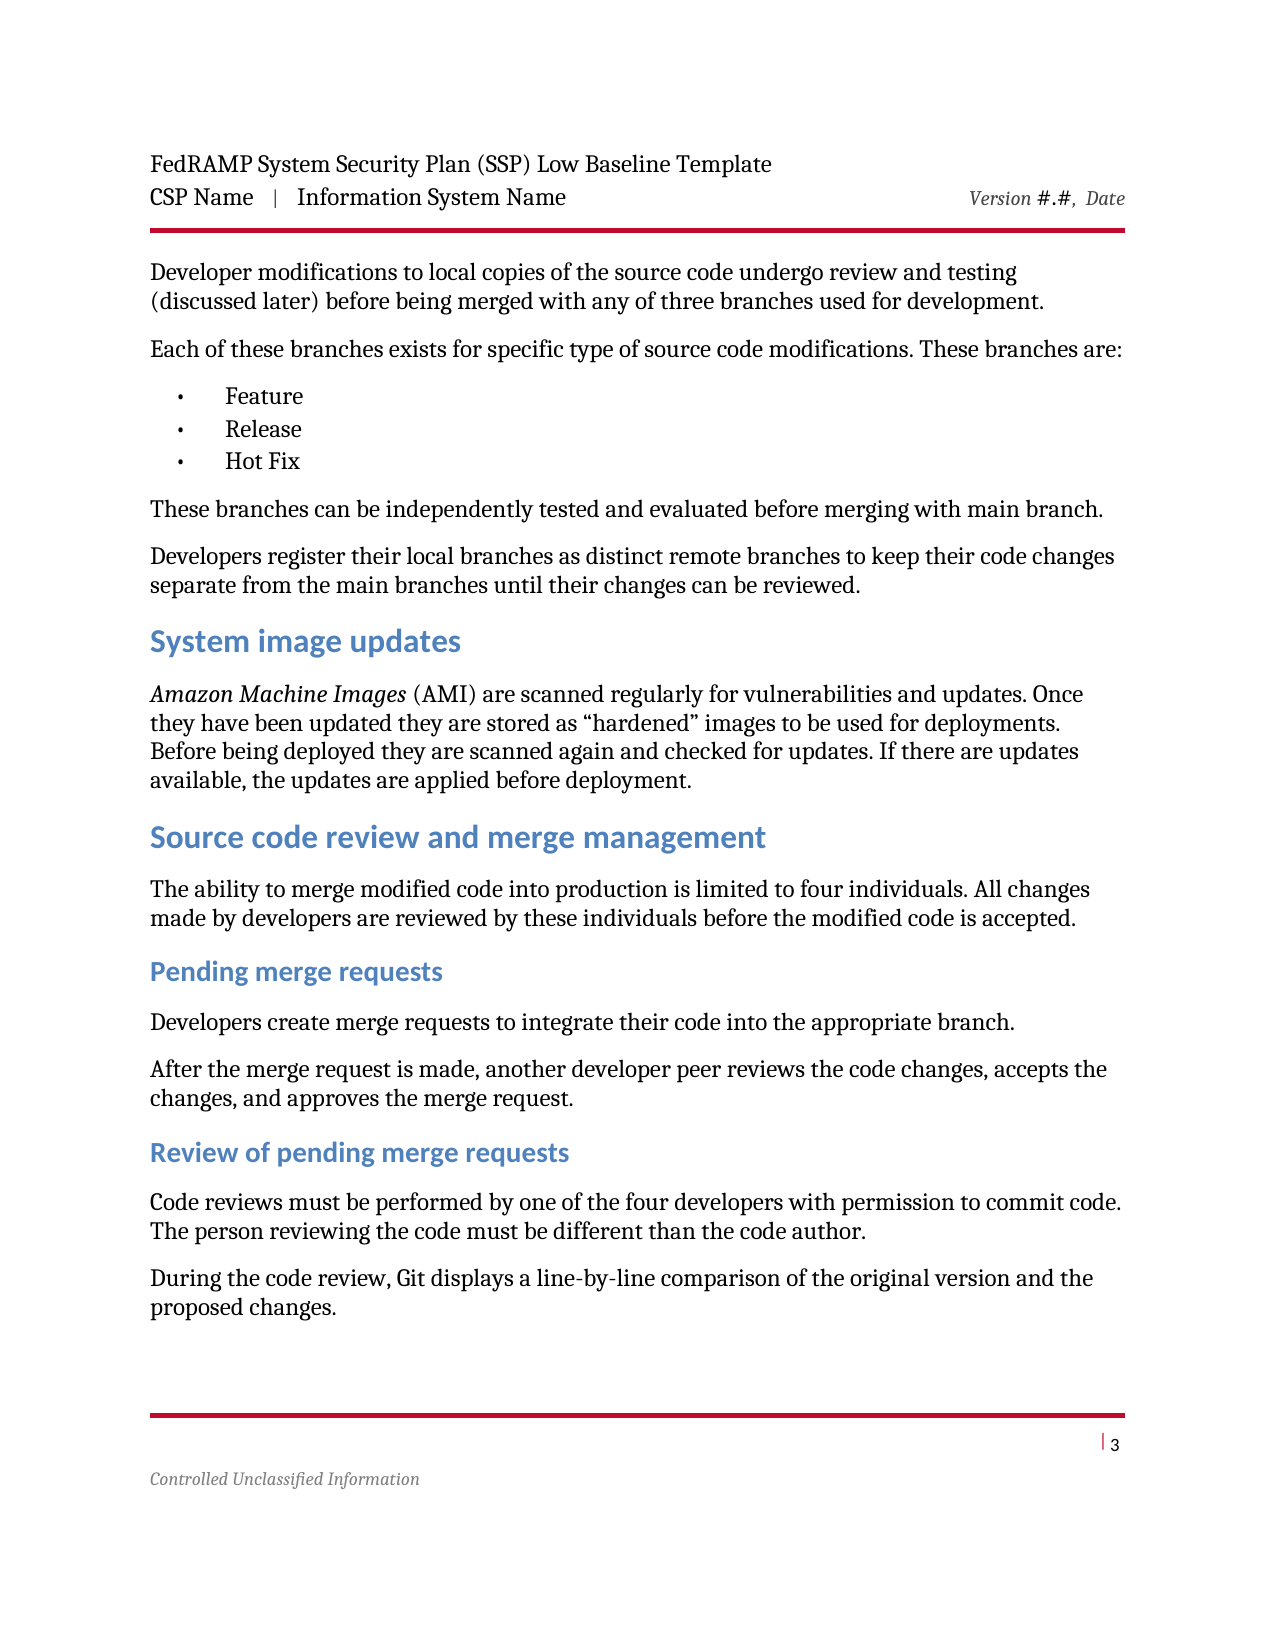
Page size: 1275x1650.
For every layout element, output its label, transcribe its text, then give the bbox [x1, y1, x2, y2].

text Each of these branches exists for specific type of source code modifications. These branches are: [150, 334, 1125, 363]
text After the merge request is made, another developer peer reviews the code changes, accepts the changes, and approves the merge request. [150, 1055, 1125, 1113]
text The ability to merge modified code into production is limited to four individuals. All changes made by developers are reviewed by these individuals before the modified code is accepted. [150, 875, 1125, 933]
text Developer modifications to local copies of the source code undergo review and testing (discussed later) before being merged with any of three branches used for development. [150, 258, 1125, 316]
subtitle Source code review and merge management [150, 816, 1125, 856]
text These branches can be independently tested and evaluated before merging with main branch. [150, 494, 1125, 523]
text Developers create merge requests to integrate their code into the appropriate branch. [150, 1008, 1125, 1037]
subtitle System image updates [150, 620, 1125, 661]
list Hot Fix [175, 447, 1125, 476]
list Release [175, 414, 1125, 443]
text Amazon Machine Images (AMI) are scanned regularly for vulnerabilities and updates. Once they have been updated they are stored as “hardened” images to be used for deployments. Before being deployed they are scanned again and checked for updates. If there are updates available, the updates are applied before deployment. [150, 680, 1125, 795]
text Code reviews must be performed by one of the four developers with permission to commit code. The person reviewing the code must be different than the code author. [150, 1188, 1125, 1246]
subtitle Pending merge requests [150, 953, 1125, 989]
subtitle Review of pending merge requests [150, 1134, 1125, 1169]
text Developers register their local branches as distinct remote branches to keep their code changes separate from the main branches until their changes can be reviewed. [150, 542, 1125, 599]
list Feature [175, 382, 1125, 411]
text During the code review, Git displays a line-by-line comparison of the original version and the proposed changes. [150, 1264, 1125, 1322]
